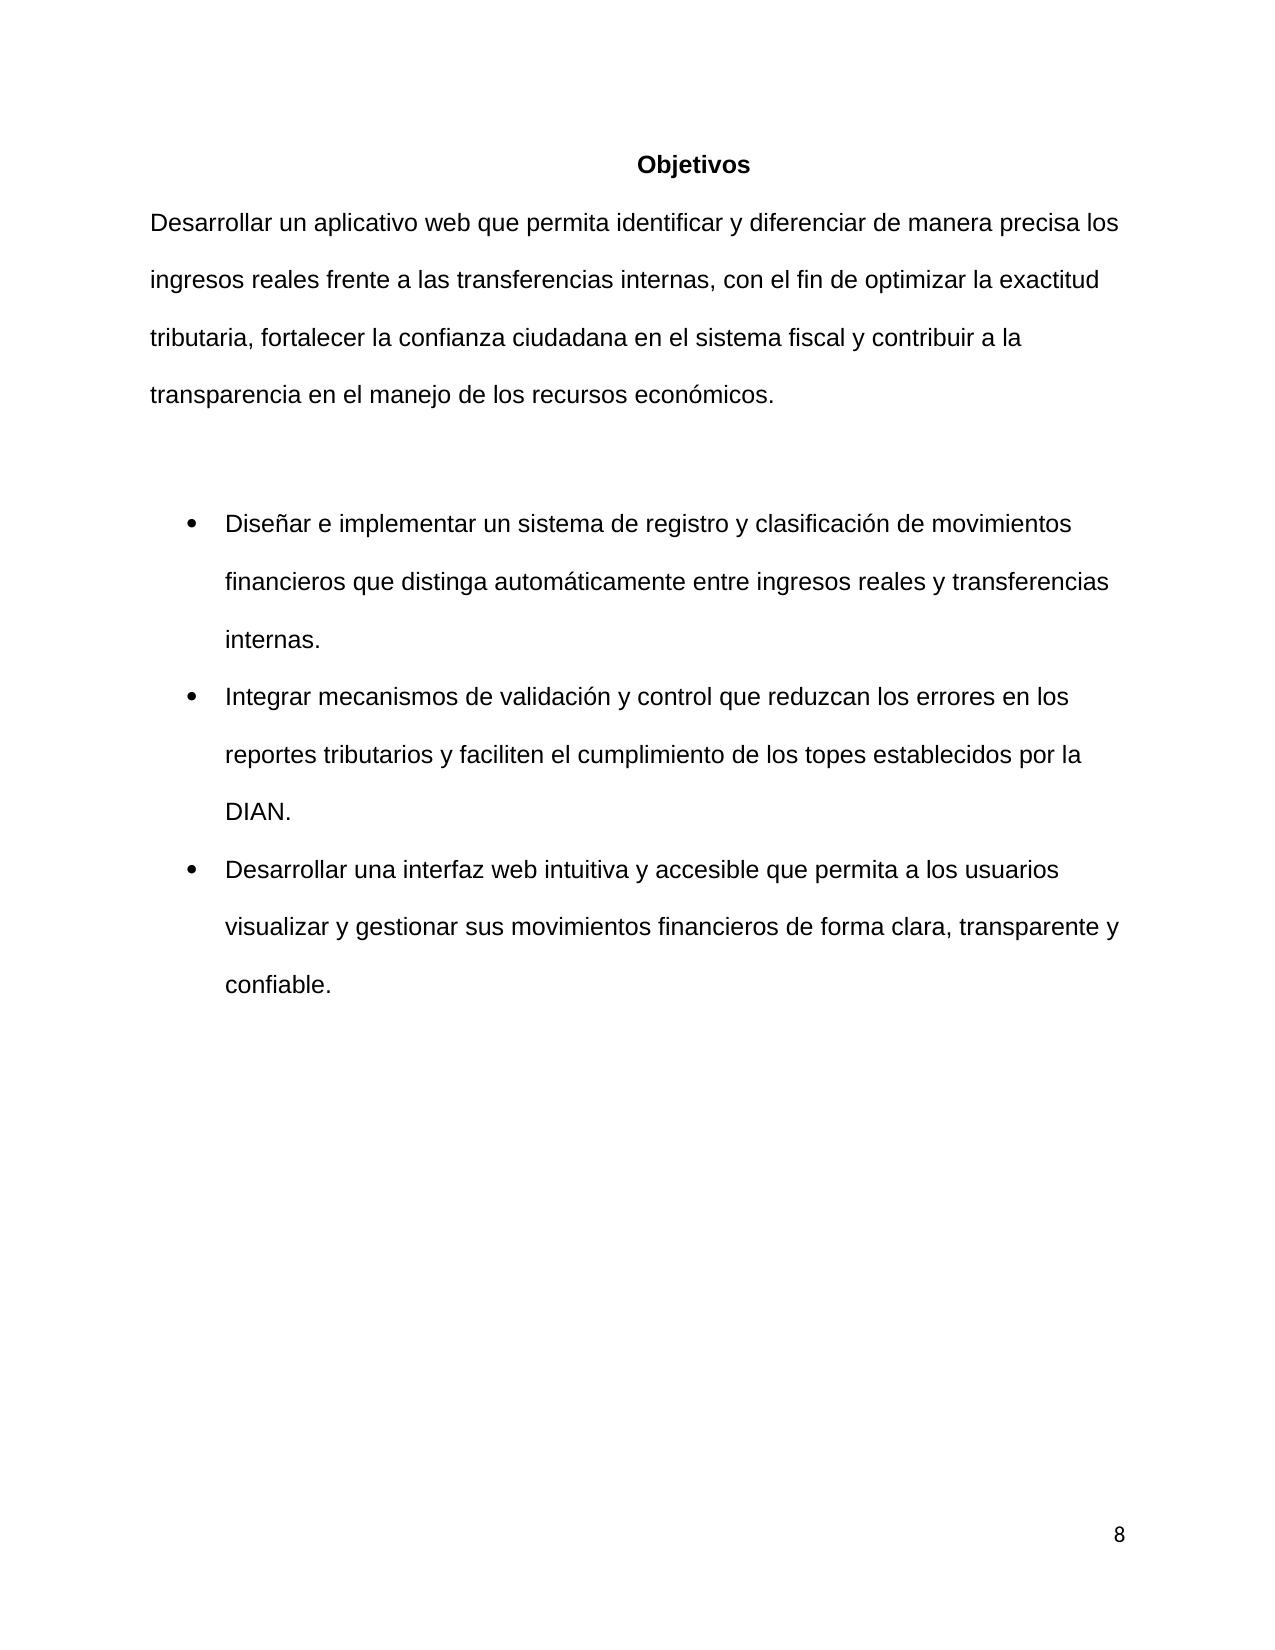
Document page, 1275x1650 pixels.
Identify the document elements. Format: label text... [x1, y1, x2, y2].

list Integrar mecanismos de validación y control que reduzcan los errores en los reportes tributarios y faciliten el cumplimiento de los topes establecidos por la DIAN. [187, 682, 1125, 826]
list Desarrollar una interfaz web intuitiva y accesible que permita a los usuarios visualizar y gestionar sus movimientos financieros de forma clara, transparente y confiable. [187, 855, 1125, 998]
subtitle Objetivos [262, 150, 1125, 179]
list Diseñar e implementar un sistema de registro y clasificación de movimientos financieros que distinga automáticamente entre ingresos reales y transferencias internas. [187, 509, 1125, 653]
text Desarrollar un aplicativo web que permita identificar y diferenciar de manera precisa los ingresos reales frente a las transferencias internas, con el fin de optimizar la exactitud tributaria, fortalecer la confianza ciudadana en el sistema fiscal y contribuir a la transparencia en el manejo de los recursos económicos. [150, 207, 1125, 465]
